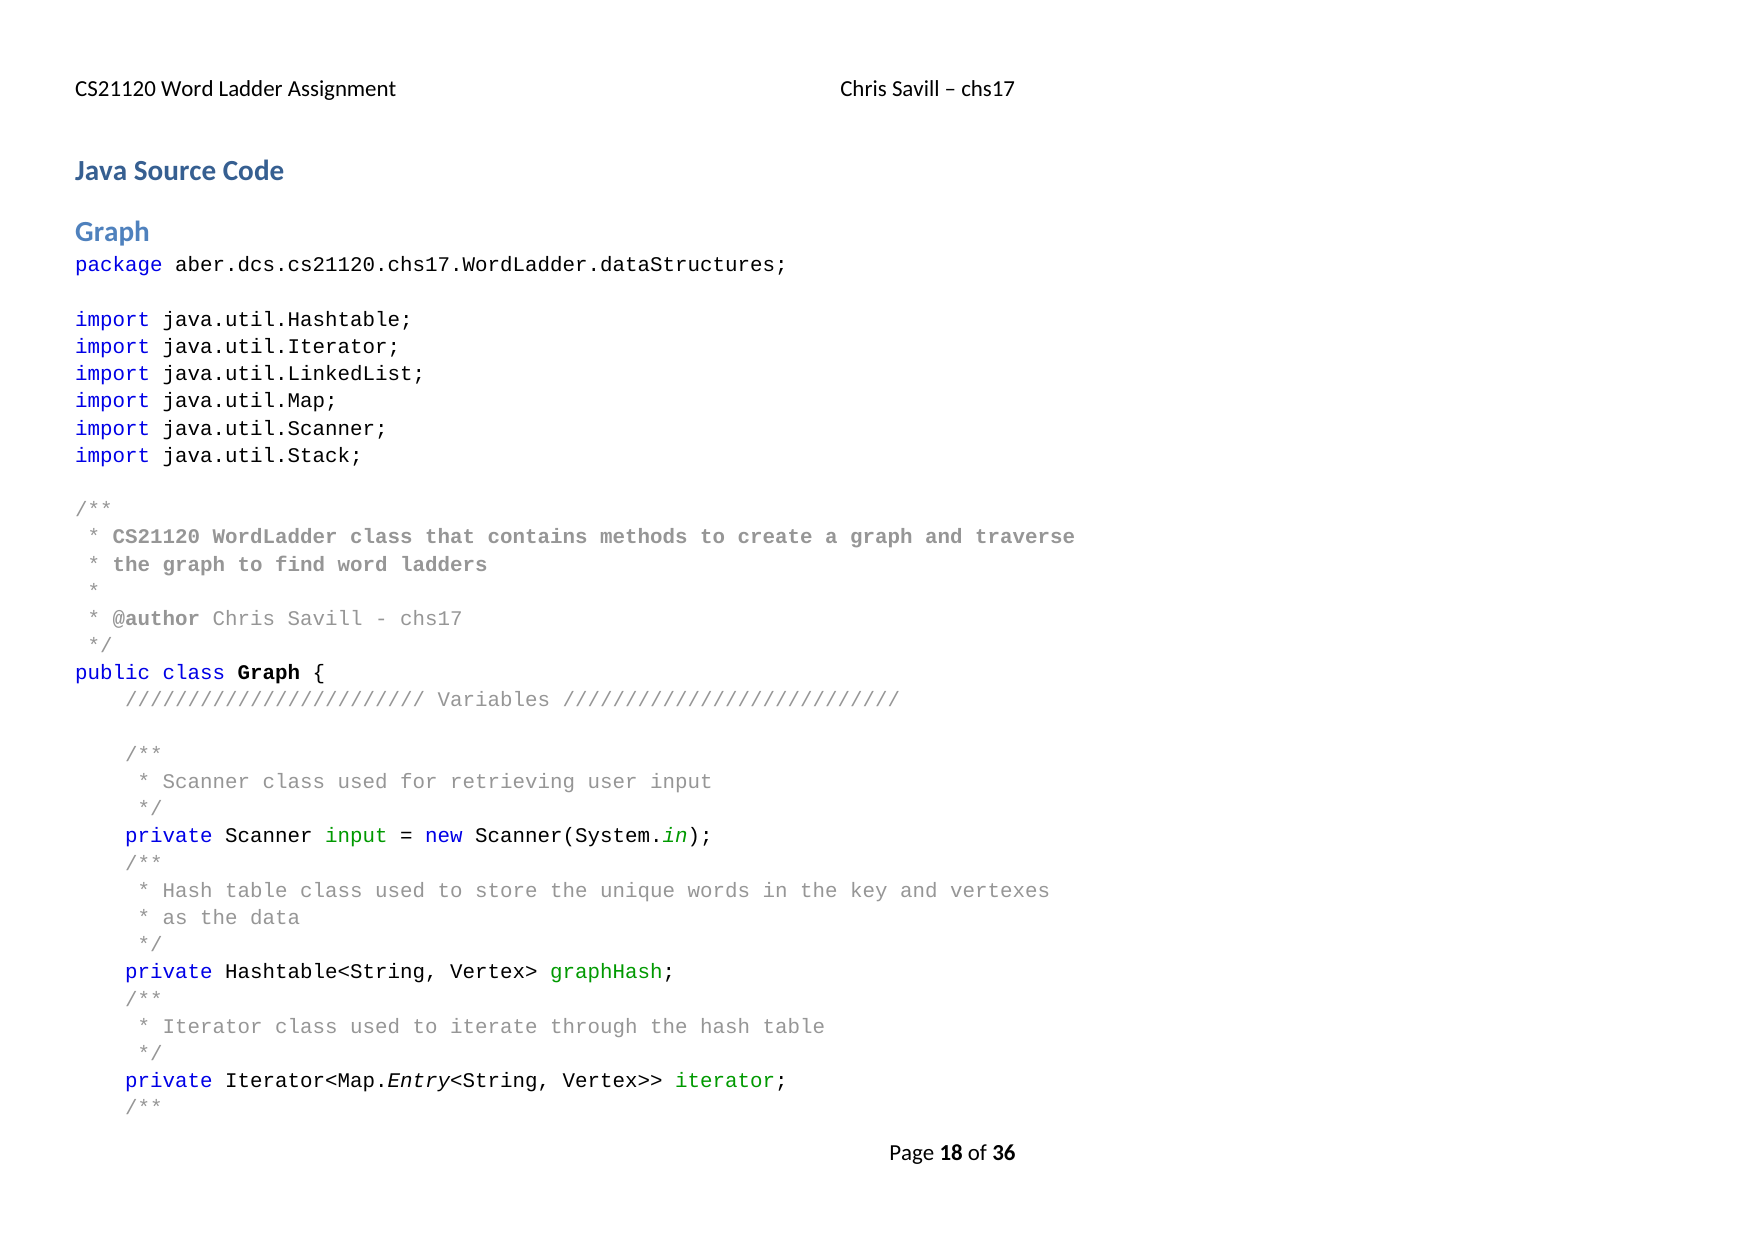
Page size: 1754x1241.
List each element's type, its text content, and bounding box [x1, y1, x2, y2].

subtitle Java Source Code [75, 152, 1679, 187]
subtitle Graph [75, 213, 1679, 249]
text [75, 254, 1679, 1121]
